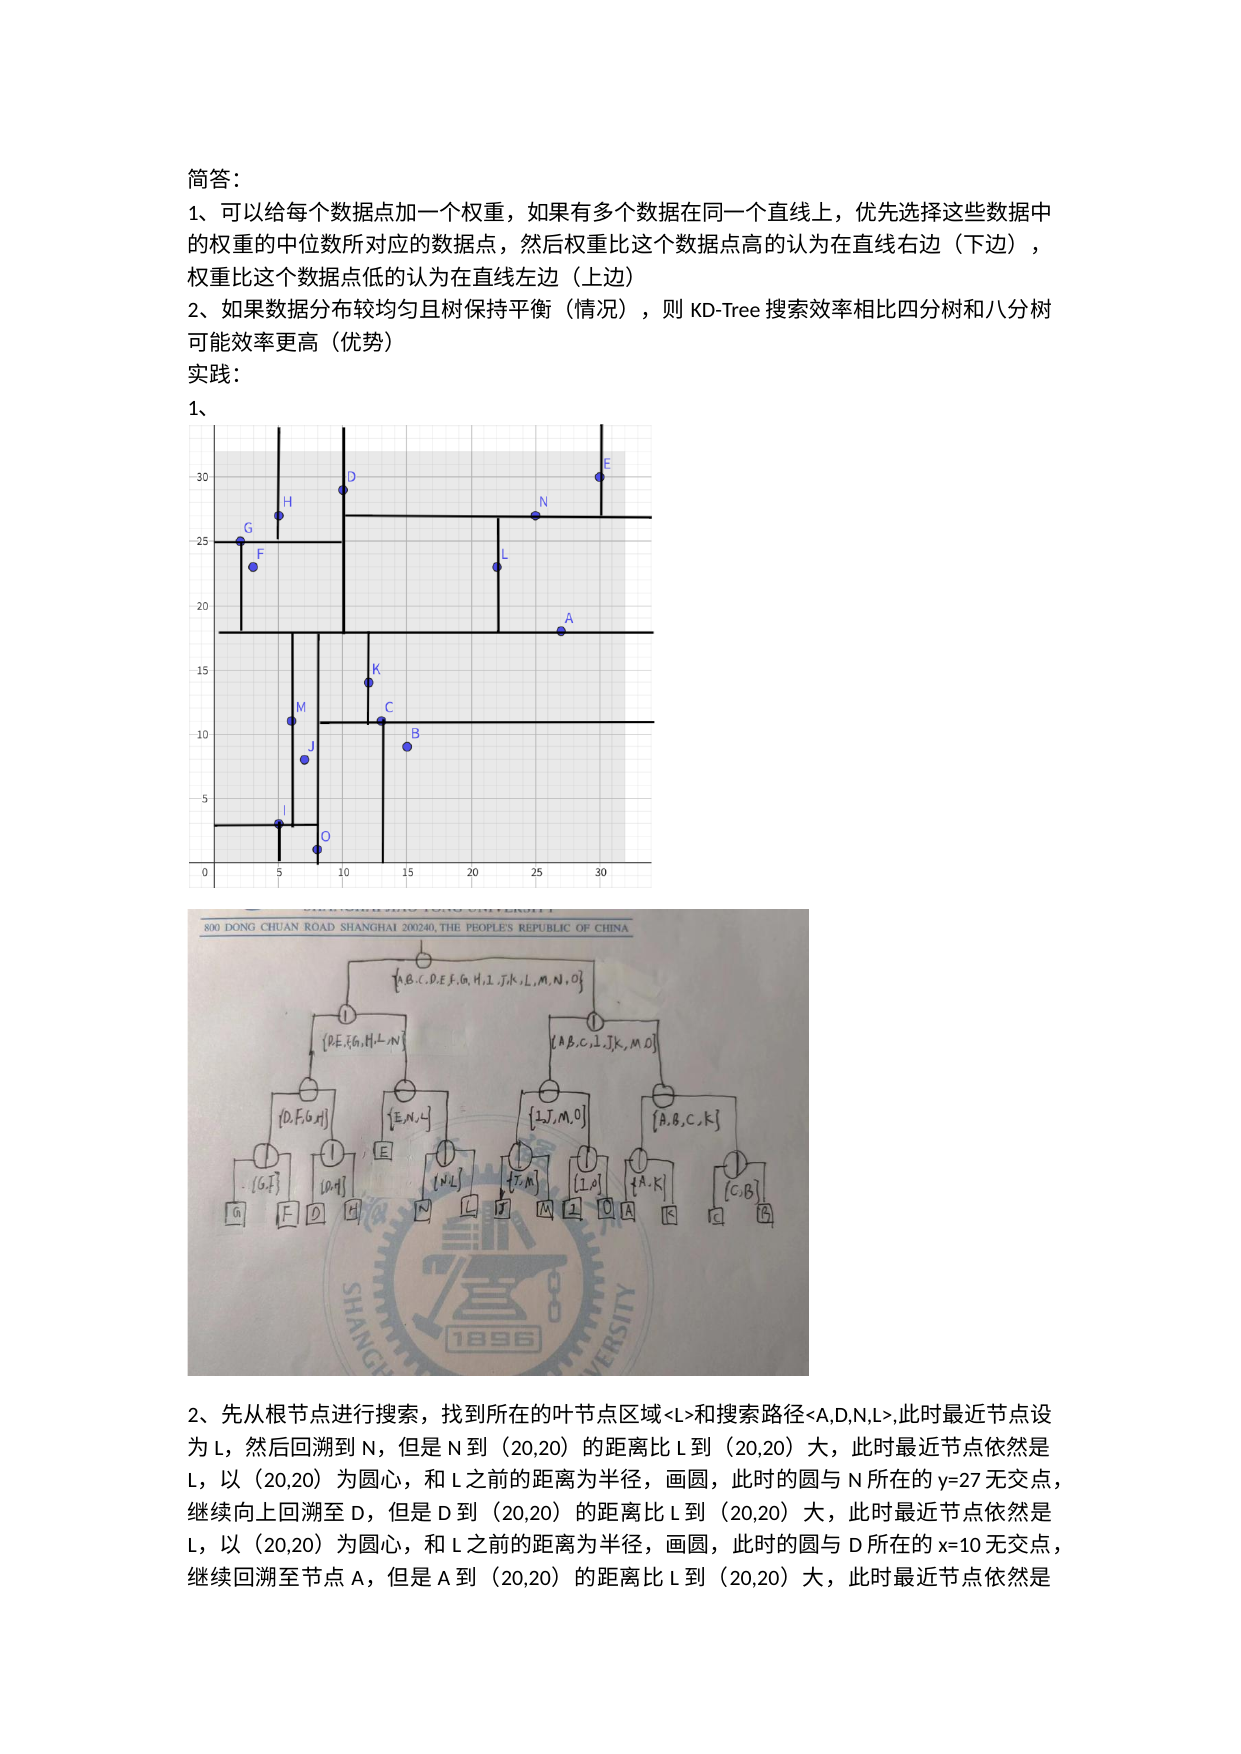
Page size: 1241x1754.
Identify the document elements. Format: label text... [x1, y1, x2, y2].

picture [187, 422, 658, 890]
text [187, 1397, 1053, 1592]
text 1、可以给每个数据点加一个权重，如果有多个数据在同一个直线上，优先选择这些数据中的权重的中位数所对应的数据点，然后权重比这个数据点高的认为在直线右边（下边），权重比这个数据点低的认为在直线左边（上边） [187, 194, 1053, 292]
picture [187, 909, 809, 1376]
text 2、如果数据分布较均匀且树保持平衡（情况），则KD-Tree搜索效率相比四分树和八分树可能效率更高（优势） [187, 292, 1053, 357]
text 简答： [187, 162, 1053, 194]
text 实践： [187, 357, 1053, 389]
text 1、 [187, 389, 1053, 422]
